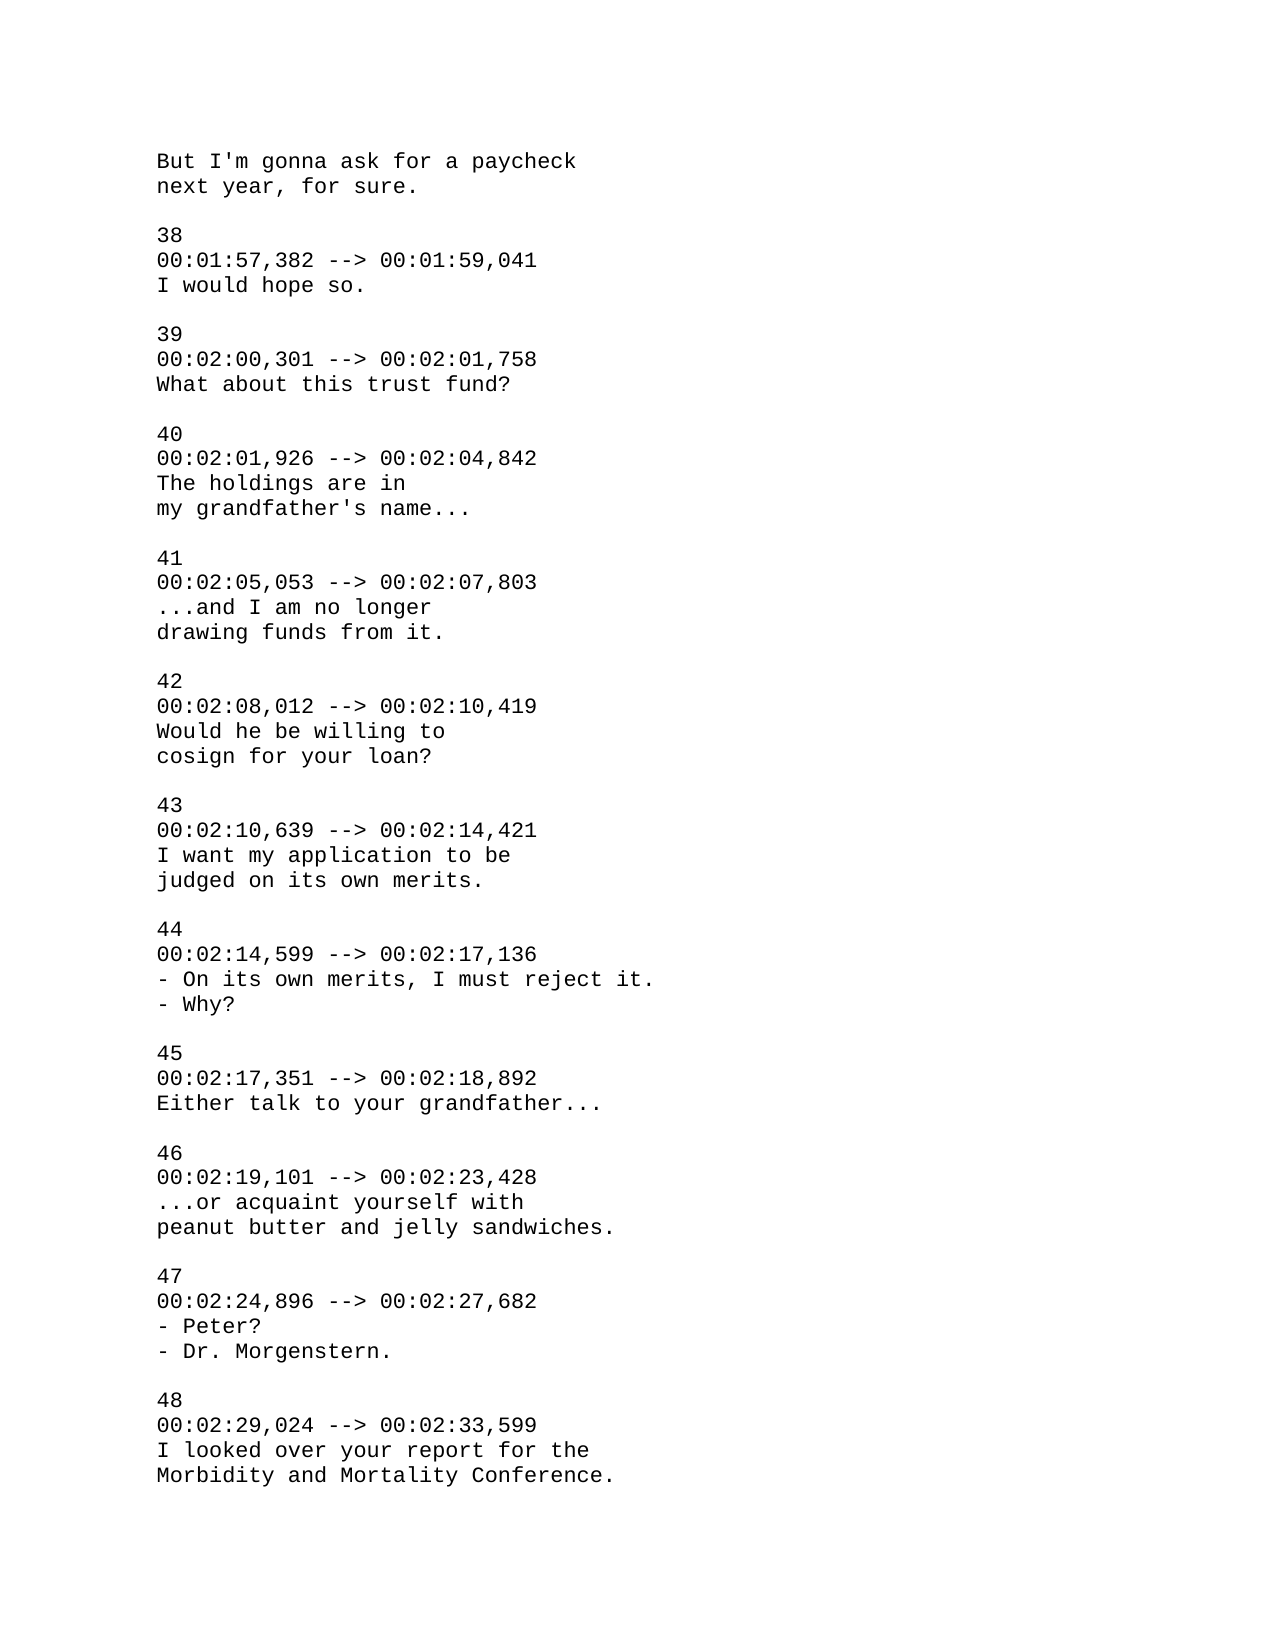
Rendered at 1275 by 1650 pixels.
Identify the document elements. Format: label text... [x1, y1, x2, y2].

text my grandfather's name... [156, 497, 1118, 522]
text Either talk to your grandfather... [156, 1092, 1118, 1117]
text 00:02:10,639 --> 00:02:14,421 [156, 819, 1118, 844]
text 42 [156, 671, 1118, 695]
text Morbidity and Mortality Conference. [156, 1464, 1118, 1489]
text 00:02:00,301 --> 00:02:01,758 [156, 348, 1118, 373]
text The holdings are in [156, 472, 1118, 497]
text next year, for sure. [156, 175, 1118, 199]
text 00:02:24,896 --> 00:02:27,682 [156, 1290, 1118, 1315]
text 43 [156, 794, 1118, 819]
text - On its own merits, I must reject it. [156, 968, 1118, 993]
text 00:02:05,053 --> 00:02:07,803 [156, 571, 1118, 596]
text But I'm gonna ask for a paycheck [156, 150, 1118, 175]
text cosign for your loan? [156, 745, 1118, 770]
text 39 [156, 323, 1118, 348]
text 00:02:08,012 --> 00:02:10,419 [156, 695, 1118, 720]
text 00:01:57,382 --> 00:01:59,041 [156, 249, 1118, 274]
text I looked over your report for the [156, 1439, 1118, 1464]
text 44 [156, 918, 1118, 943]
text - Dr. Morgenstern. [156, 1340, 1118, 1365]
text 00:02:17,351 --> 00:02:18,892 [156, 1067, 1118, 1092]
text - Why? [156, 993, 1118, 1018]
text 45 [156, 1042, 1118, 1067]
text 47 [156, 1266, 1118, 1290]
text 00:02:14,599 --> 00:02:17,136 [156, 943, 1118, 968]
text judged on its own merits. [156, 869, 1118, 894]
text 00:02:29,024 --> 00:02:33,599 [156, 1414, 1118, 1439]
text 38 [156, 224, 1118, 249]
text 40 [156, 423, 1118, 447]
text Would he be willing to [156, 720, 1118, 745]
text 00:02:01,926 --> 00:02:04,842 [156, 447, 1118, 472]
text 48 [156, 1389, 1118, 1414]
text peanut butter and jelly sandwiches. [156, 1216, 1118, 1241]
text 41 [156, 547, 1118, 571]
text ...and I am no longer [156, 596, 1118, 621]
text drawing funds from it. [156, 621, 1118, 646]
text 00:02:19,101 --> 00:02:23,428 [156, 1166, 1118, 1191]
text - Peter? [156, 1315, 1118, 1340]
text ...or acquaint yourself with [156, 1191, 1118, 1216]
text I want my application to be [156, 844, 1118, 869]
text I would hope so. [156, 274, 1118, 299]
text What about this trust fund? [156, 373, 1118, 398]
text 46 [156, 1142, 1118, 1166]
